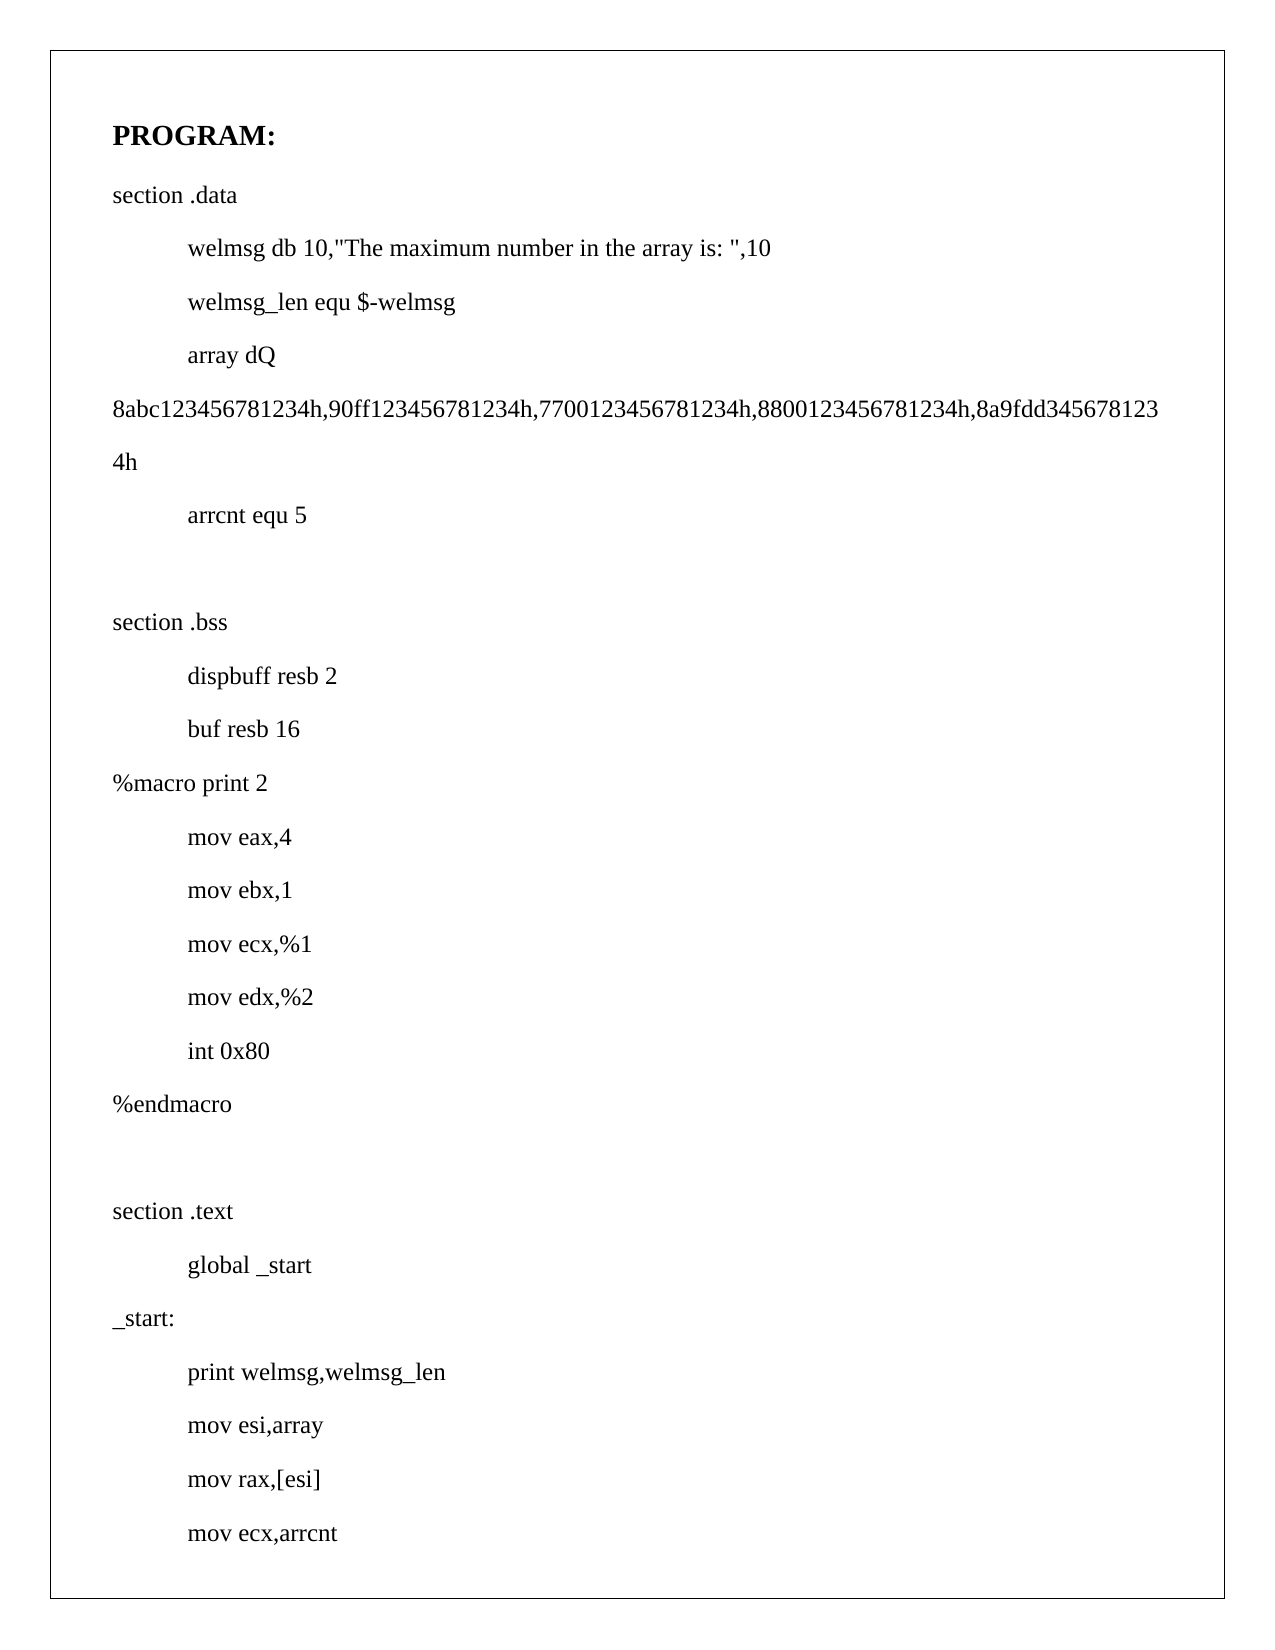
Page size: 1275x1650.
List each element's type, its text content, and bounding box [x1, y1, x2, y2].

text print welmsg,welmsg_len [112, 1357, 1159, 1386]
text welmsg db 10,"The maximum number in the array is: ",10 [112, 233, 1159, 262]
text _start: [112, 1303, 1159, 1332]
text mov edx,%2 [112, 982, 1159, 1011]
text PROGRAM: [112, 118, 1159, 151]
text mov rax,[esi] [112, 1464, 1159, 1493]
text arrcnt equ 5 [112, 500, 1159, 529]
text mov ebx,1 [112, 875, 1159, 904]
text section .data [112, 180, 1159, 209]
text int 0x80 [112, 1036, 1159, 1064]
text welmsg_len equ $-welmsg [112, 287, 1159, 316]
text mov ecx,arrcnt [112, 1518, 1159, 1546]
text section .text [112, 1196, 1159, 1225]
text buf resb 16 [112, 714, 1159, 743]
text mov eax,4 [112, 822, 1159, 850]
text %endmacro [112, 1089, 1159, 1118]
text array dQ 8abc123456781234h,90ff123456781234h,7700123456781234h,8800123456781234h,8a9fdd3456781234h [112, 341, 1159, 476]
text section .bss [112, 607, 1159, 636]
text mov ecx,%1 [112, 929, 1159, 957]
text dispbuff resb 2 [112, 661, 1159, 690]
text mov esi,array [112, 1411, 1159, 1439]
text %macro print 2 [112, 768, 1159, 797]
text global _start [112, 1250, 1159, 1279]
